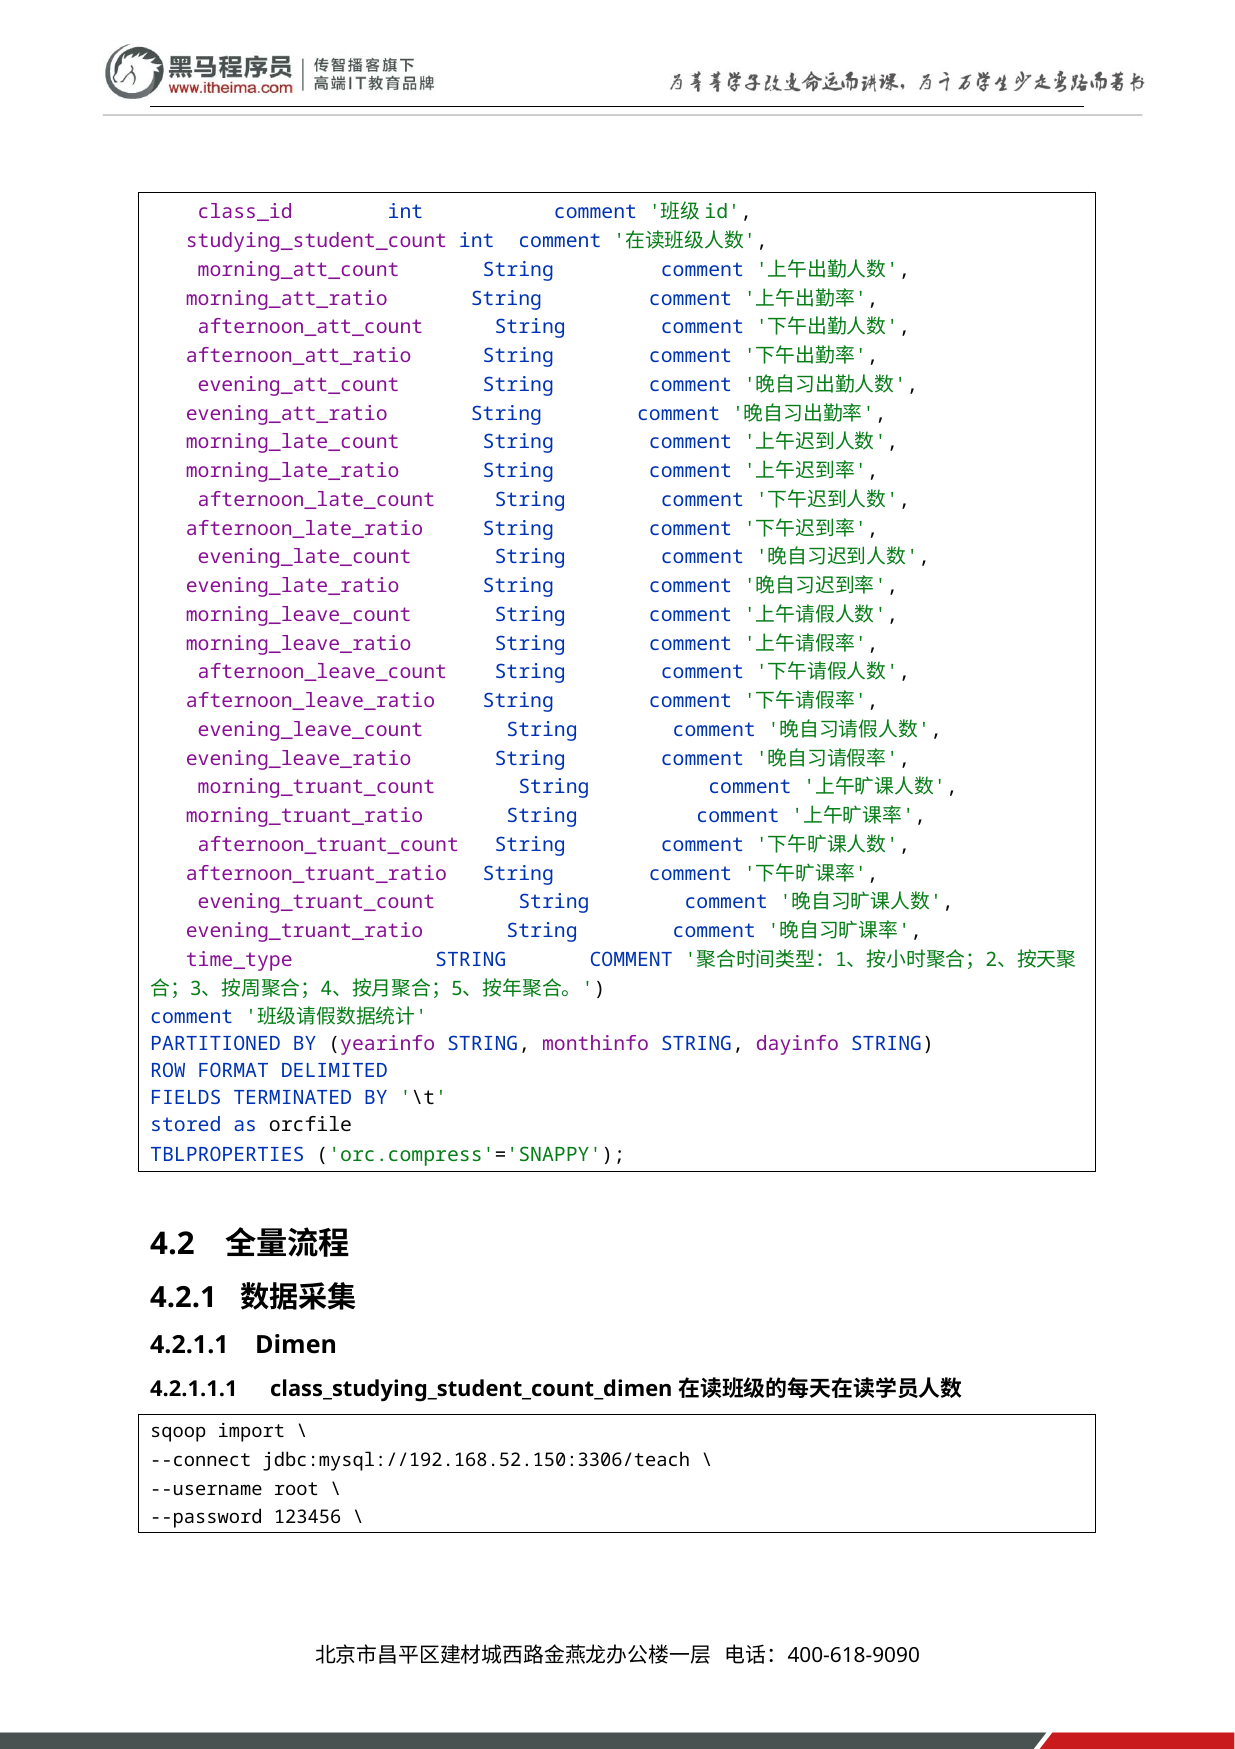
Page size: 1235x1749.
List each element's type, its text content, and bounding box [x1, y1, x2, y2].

subtitle Dimen [150, 1327, 1084, 1361]
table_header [139, 1415, 1095, 1532]
picture [0, 1673, 1235, 1749]
subtitle class_studying_student_count_dimen 在读班级的每天在读学员人数 [150, 1371, 1084, 1403]
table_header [139, 193, 1095, 1171]
subtitle 全量流程 [150, 1218, 1084, 1263]
subtitle 数据采集 [150, 1274, 1084, 1316]
picture [0, 0, 1235, 123]
